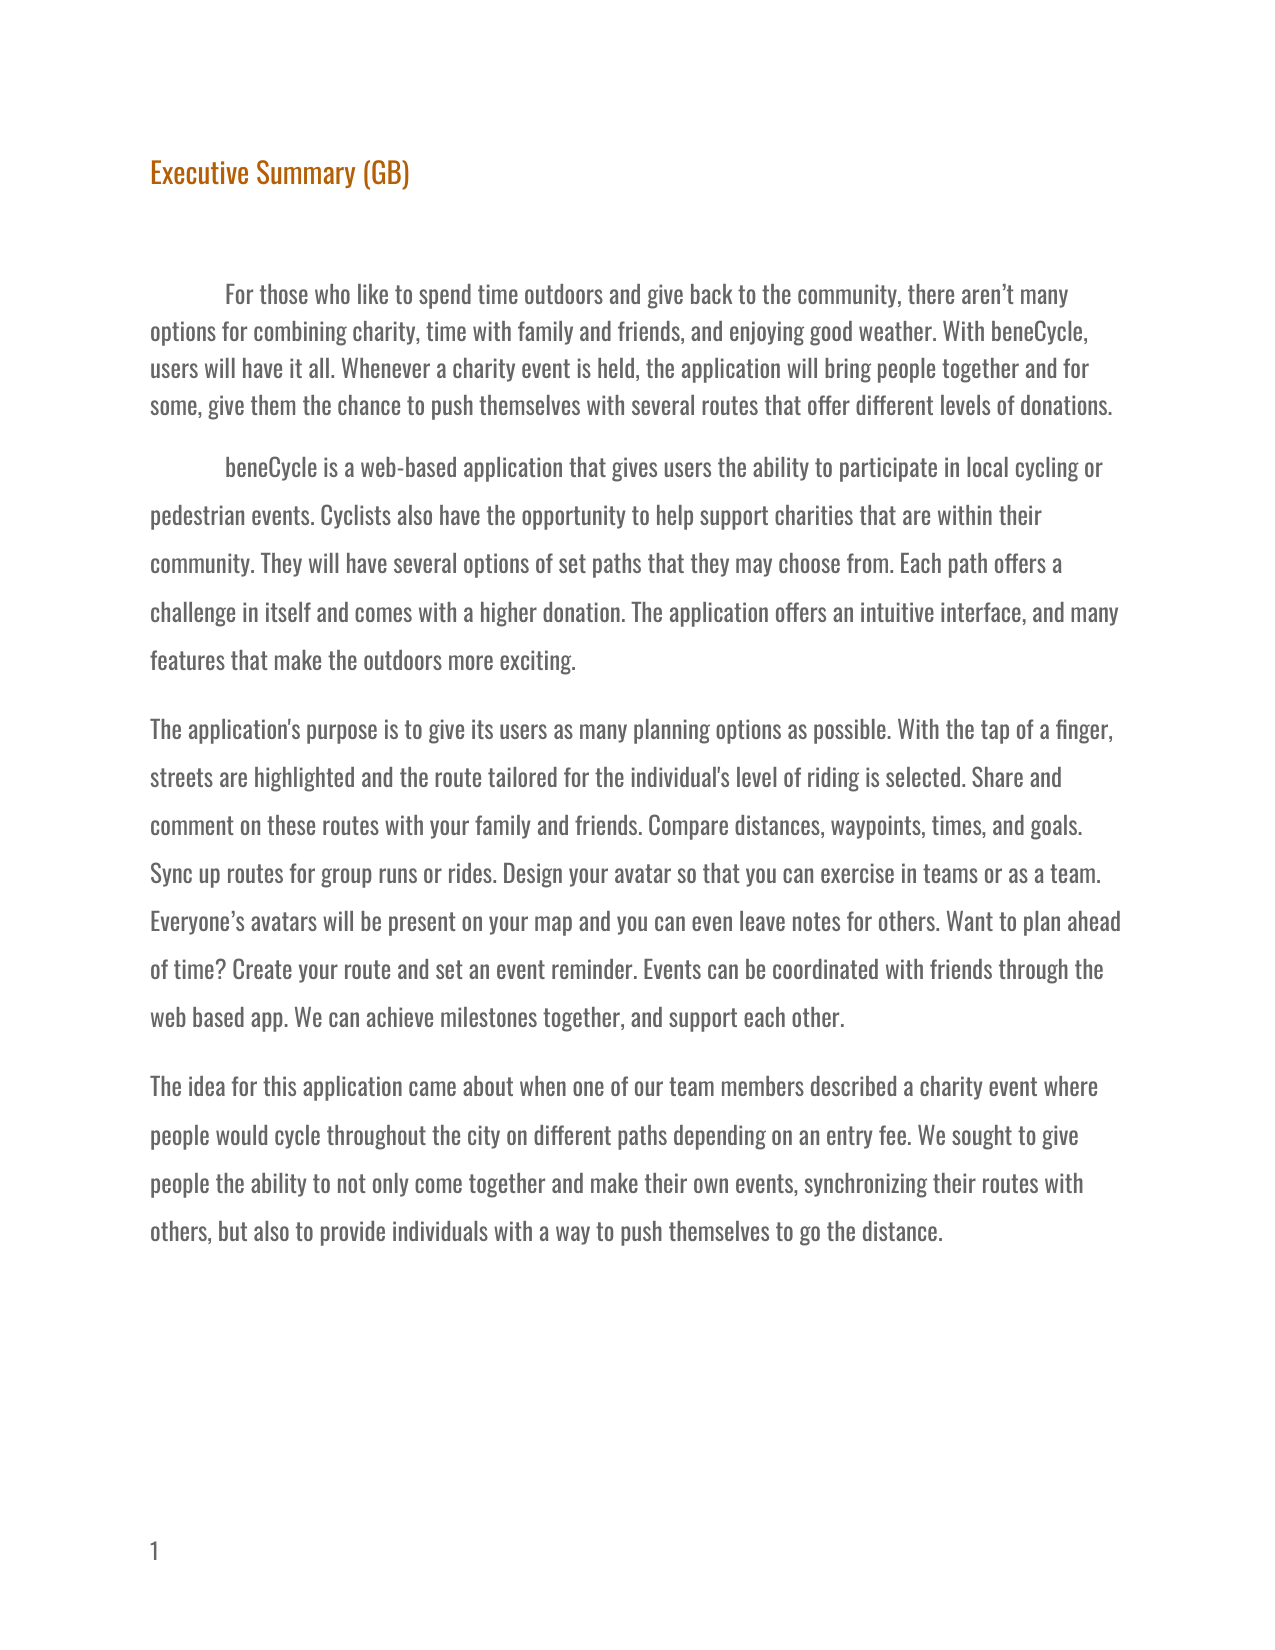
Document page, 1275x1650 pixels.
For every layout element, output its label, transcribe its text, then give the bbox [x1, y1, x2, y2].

text The idea for this application came about when one of our team members described a charity event where people would cycle throughout the city on different paths depending on an entry fee. We sought to give people the ability to not only come together and make their own events, synchronizing their routes with others, but also to provide individuals with a way to push themselves to go the distance. [150, 1067, 1125, 1248]
text beneCycle is a web-based application that gives users the ability to participate in local cycling or pedestrian events. Cyclists also have the opportunity to help support charities that are within their community. They will have several options of set paths that they may choose from. Each path offers a challenge in itself and comes with a higher donation. The application offers an intuitive interface, and many features that make the outdoors more exciting. [150, 448, 1125, 677]
subtitle Executive Summary (GB) [150, 150, 1125, 193]
text For those who like to spend time outdoors and give back to the community, there aren’t many options for combining charity, time with family and friends, and enjoying good weather. With beneCycle, users will have it all. Whenever a charity event is held, the application will bring people together and for some, give them the chance to push themselves with several routes that offer different levels of donations. [150, 274, 1125, 423]
text The application's purpose is to give its users as many planning options as possible. With the tap of a finger, streets are highlighted and the route tailored for the individual's level of riding is selected. Share and comment on these routes with your family and friends. Compare distances, waypoints, times, and goals. Sync up routes for group runs or rides. Design your avatar so that you can exercise in teams or as a team. Everyone’s avatars will be present on your map and you can even leave notes for others. Want to plan ahead of time? Create your route and set an event reminder. Events can be coordinated with friends through the web based app. We can achieve milestones together, and support each other. [150, 709, 1125, 1035]
